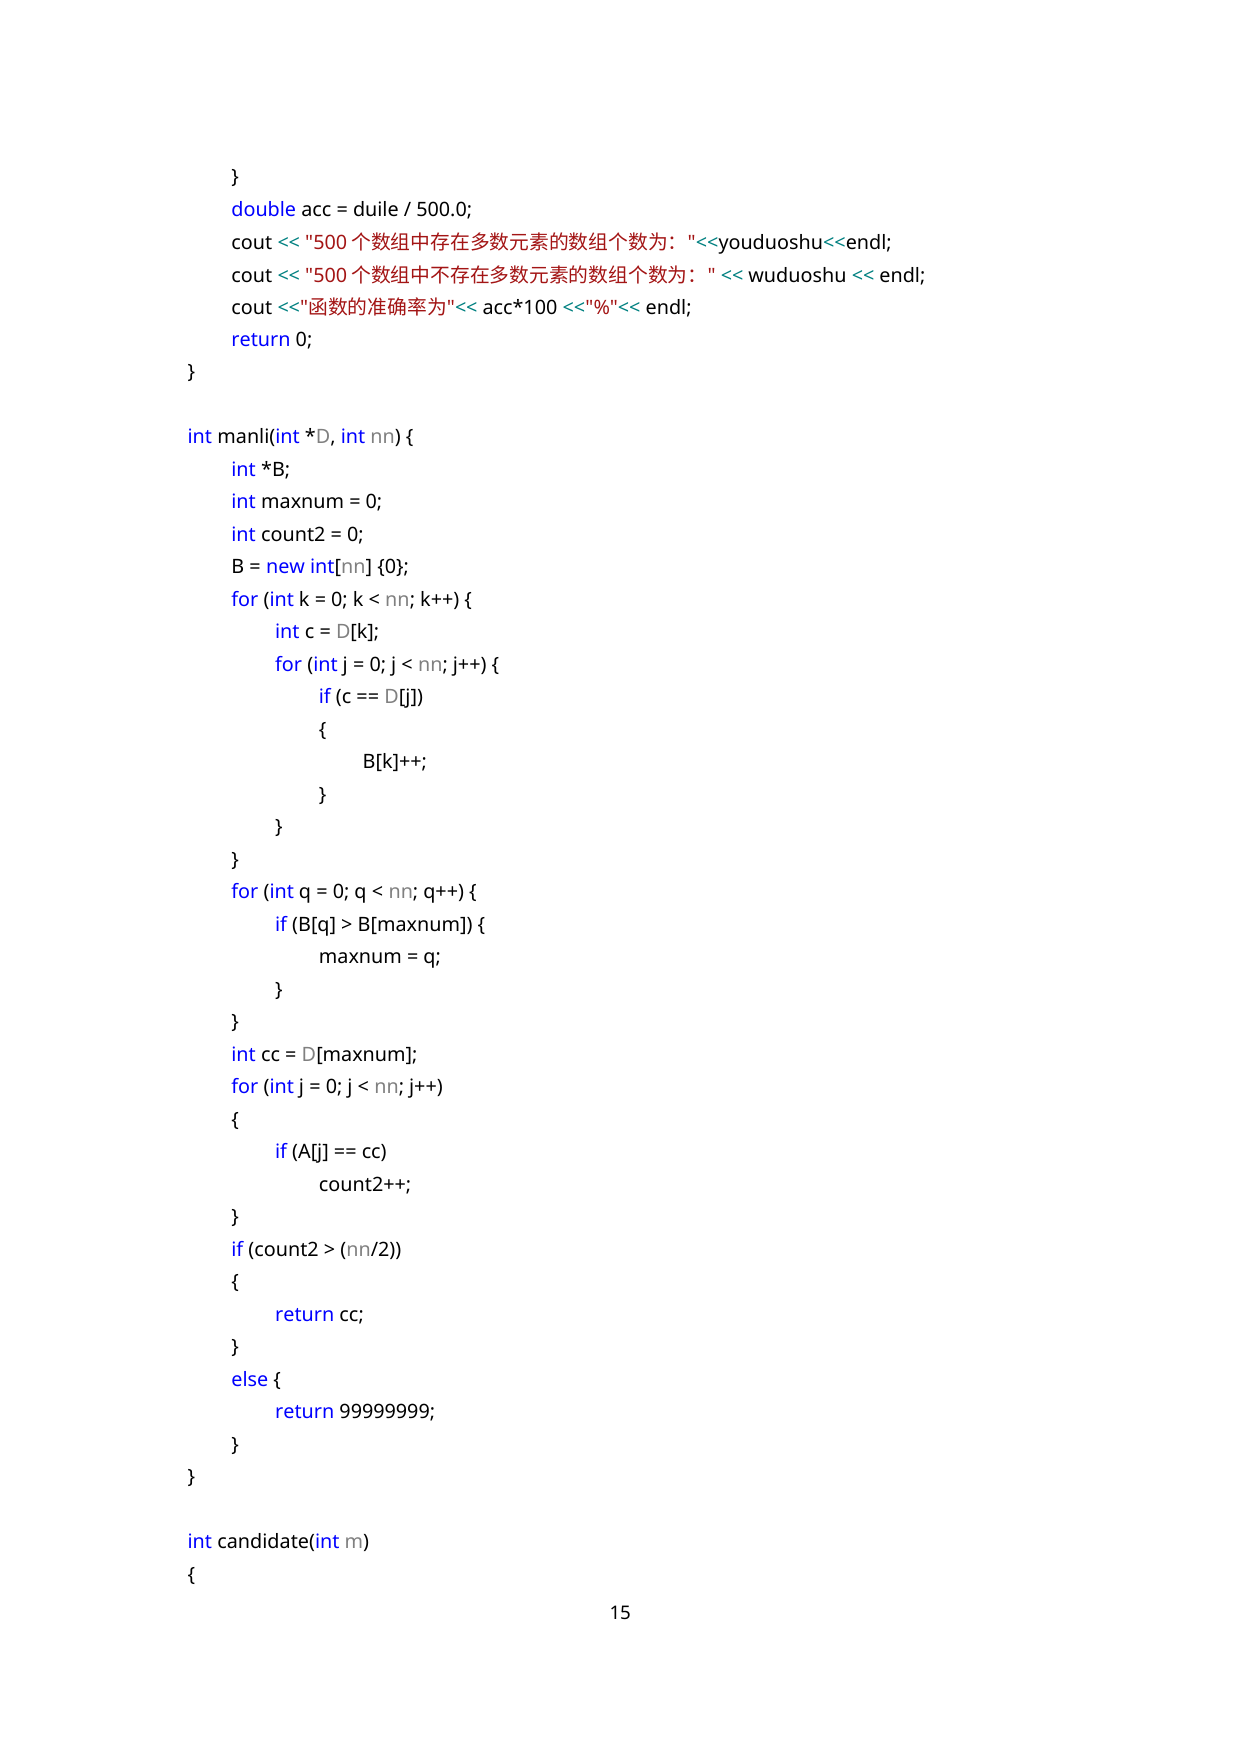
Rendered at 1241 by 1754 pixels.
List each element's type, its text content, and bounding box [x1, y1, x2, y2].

text if (c == D[j]) [187, 680, 1053, 712]
text } [187, 355, 1053, 387]
text { [187, 1557, 1053, 1590]
text for (int j = 0; j < nn; j++) [187, 1070, 1053, 1102]
text for (int k = 0; k < nn; k++) { [187, 582, 1053, 615]
text int maxnum = 0; [187, 485, 1053, 517]
text int count2 = 0; [187, 517, 1053, 550]
text } [187, 972, 1053, 1005]
text { [187, 712, 1053, 745]
text { [187, 1265, 1053, 1297]
text return 99999999; [187, 1395, 1053, 1427]
text } [187, 777, 1053, 810]
text } [187, 810, 1053, 842]
text count2++; [187, 1167, 1053, 1200]
text return cc; [187, 1297, 1053, 1330]
text } [187, 1330, 1053, 1362]
text maxnum = q; [187, 940, 1053, 972]
text } [187, 1200, 1053, 1232]
text cout << "500个数组中不存在多数元素的数组个数为：" << wuduoshu << endl; [187, 257, 1053, 290]
text if (A[j] == cc) [187, 1135, 1053, 1167]
text } [187, 1427, 1053, 1460]
text else { [187, 1362, 1053, 1395]
text int candidate(int m) [187, 1525, 1053, 1557]
text return 0; [187, 322, 1053, 355]
text } [187, 842, 1053, 875]
text if (count2 > (nn/2)) [187, 1232, 1053, 1265]
text for (int j = 0; j < nn; j++) { [187, 647, 1053, 680]
text int cc = D[maxnum]; [187, 1037, 1053, 1070]
text for (int q = 0; q < nn; q++) { [187, 875, 1053, 907]
text B[k]++; [187, 745, 1053, 777]
text B = new int[nn] {0}; [187, 550, 1053, 582]
text int manli(int *D, int nn) { [187, 420, 1053, 452]
text { [187, 1102, 1053, 1135]
text double acc = duile / 500.0; [187, 192, 1053, 225]
text cout << "500个数组中存在多数元素的数组个数为："<<youduoshu<<endl; [187, 225, 1053, 257]
text cout <<"函数的准确率为"<< acc*100 <<"%"<< endl; [187, 290, 1053, 322]
text } [187, 1460, 1053, 1492]
text } [187, 160, 1053, 192]
text if (B[q] > B[maxnum]) { [187, 907, 1053, 940]
text int *B; [187, 452, 1053, 485]
text } [187, 1005, 1053, 1037]
text int c = D[k]; [187, 615, 1053, 647]
